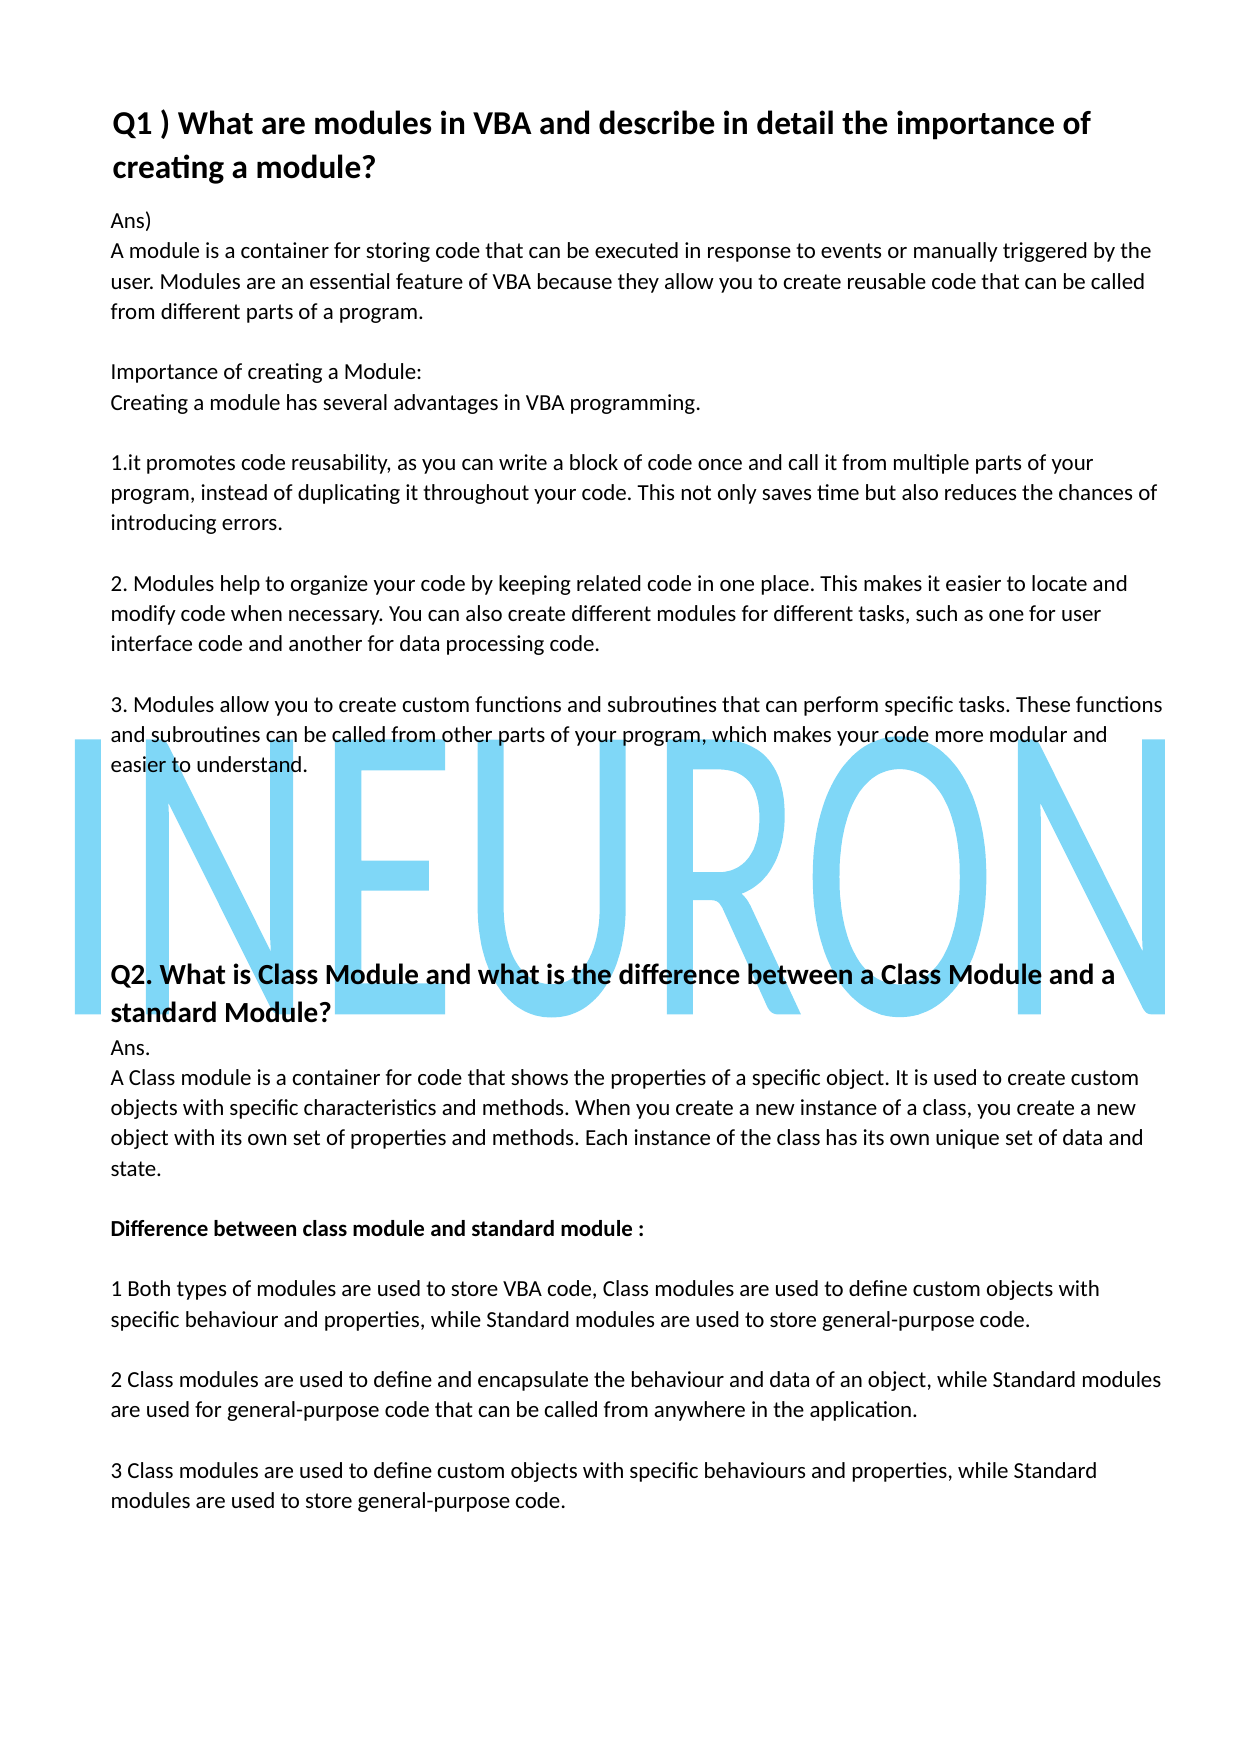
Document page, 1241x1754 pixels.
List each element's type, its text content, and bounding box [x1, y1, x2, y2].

list Q2. What is Class Module and what is the difference between a Class Module and a standard Module? [110, 956, 1165, 1030]
list 2. Modules help to organize your code by keeping related code in one place. This makes it easier to locate and modify code when necessary. You can also create different modules for different tasks, such as one for user interface code and another for data processing code. [110, 569, 1165, 657]
list Creating a module has several advantages in VBA programming. [110, 388, 1165, 416]
list 3 Class modules are used to define custom objects with specific behaviours and properties, while Standard modules are used to store general-purpose code. [110, 1456, 1165, 1514]
list A Class module is a container for code that shows the properties of a specific object. It is used to create custom objects with specific characteristics and methods. When you create a new instance of a class, you create a new object with its own set of properties and methods. Each instance of the class has its own unique set of data and state. [110, 1063, 1165, 1182]
list Ans. [110, 1033, 1165, 1061]
list 1.it promotes code reusability, as you can write a block of code once and call it from multiple parts of your program, instead of duplicating it throughout your code. This not only saves time but also reduces the chances of introducing errors. [110, 448, 1165, 536]
list Difference between class module and standard module : [110, 1214, 1165, 1242]
list Importance of creating a Module: [110, 357, 1165, 385]
list A module is a container for storing code that can be executed in response to events or manually triggered by the user. Modules are an essential feature of VBA because they allow you to create reusable code that can be called from different parts of a program. [110, 237, 1165, 325]
list Ans) [110, 206, 1165, 234]
list 2 Class modules are used to define and encapsulate the behaviour and data of an object, while Standard modules are used for general-purpose code that can be called from anywhere in the application. [110, 1365, 1165, 1423]
list 3. Modules allow you to create custom functions and subroutines that can perform specific tasks. These functions and subroutines can be called from other parts of your program, which makes your code more modular and easier to understand. [110, 690, 1165, 778]
text Q1 ) What are modules in VBA and describe in detail the importance of creating a module? [112, 102, 1165, 186]
list 1 Both types of modules are used to store VBA code, Class modules are used to define custom objects with specific behaviour and properties, while Standard modules are used to store general-purpose code. [110, 1274, 1165, 1333]
